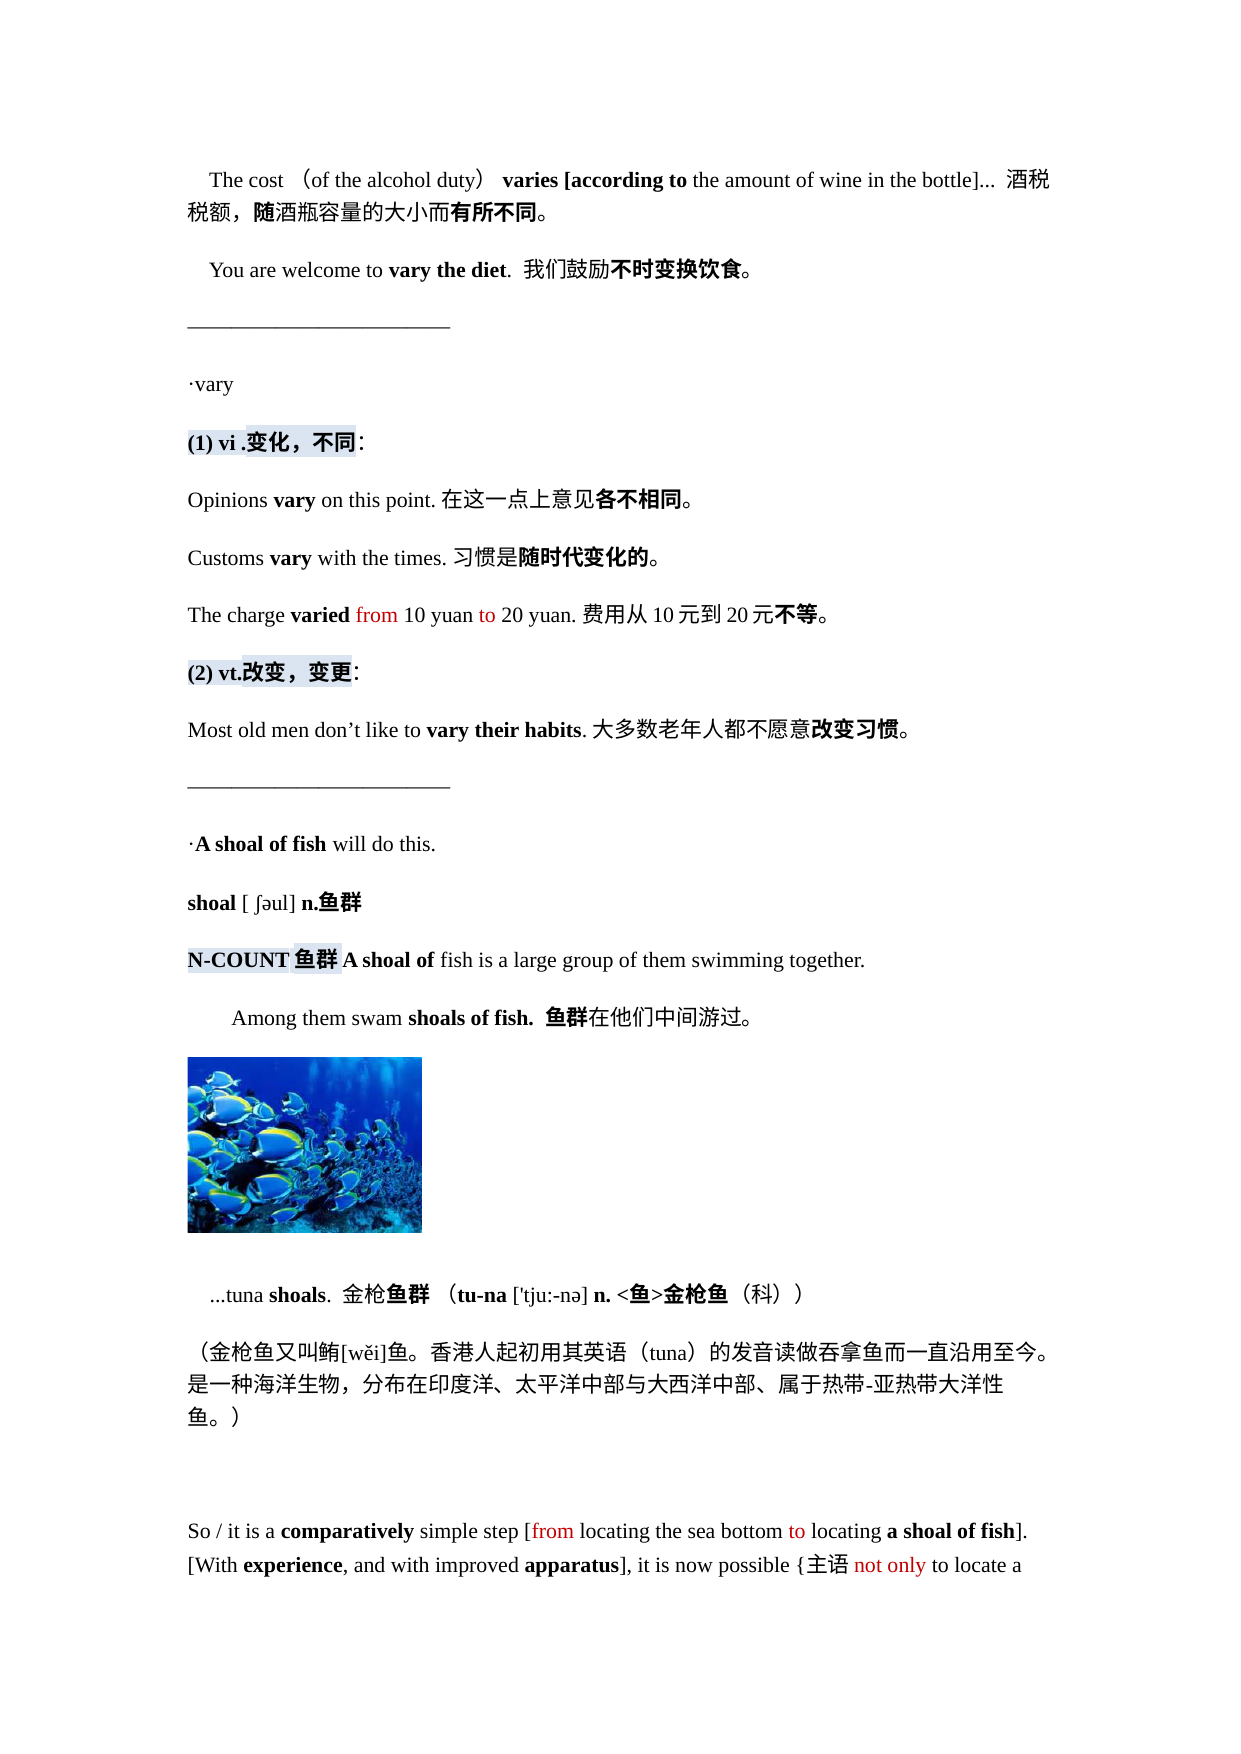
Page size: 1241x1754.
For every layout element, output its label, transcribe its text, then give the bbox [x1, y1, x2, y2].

text ·A shoal of fish will do this. [187, 827, 1053, 859]
text ...tuna shoals. 金枪鱼群 （tu-na ['tju:-nə] n. <鱼>金枪鱼（科）） [187, 1277, 1053, 1309]
text ·vary [187, 367, 1053, 399]
text （金枪鱼又叫鲔[wěi]鱼。香港人起初用其英语（tuna）的发音读做吞拿鱼而一直沿用至今。是一种海洋生物，分布在印度洋、太平洋中部与大西洋中部、属于热带-亚热带大洋性鱼。） [187, 1334, 1053, 1432]
text The charge varied from 10 yuan to 20 yuan. 费用从10元到20元不等。 [187, 597, 1053, 629]
text The cost （of the alcohol duty） varies [according to the amount of wine in the bottle]... 酒税税额，随酒瓶容量的大小而有所不同。 [187, 162, 1053, 227]
text (2) vt.改变，变更： [187, 654, 1053, 687]
text ———————————— [187, 769, 1053, 802]
text ———————————— [187, 309, 1053, 342]
text shoal [ ʃәul] n.鱼群 [187, 884, 1053, 917]
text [187, 1514, 1053, 1579]
text Most old men don’t like to vary their habits. 大多数老年人都不愿意改变习惯。 [187, 712, 1053, 744]
text (1) vi .变化，不同： [187, 424, 1053, 457]
text Among them swam shoals of fish. 鱼群在他们中间游过。 [187, 999, 1053, 1032]
text Customs vary with the times. 习惯是随时代变化的。 [187, 539, 1053, 572]
text Opinions vary on this point. 在这一点上意见各不相同。 [187, 482, 1053, 514]
text You are welcome to vary the diet. 我们鼓励不时变换饮食。 [187, 252, 1053, 284]
picture [187, 1057, 422, 1233]
text N-COUNT鱼群A shoal of fish is a large group of them swimming together. [187, 942, 1053, 974]
